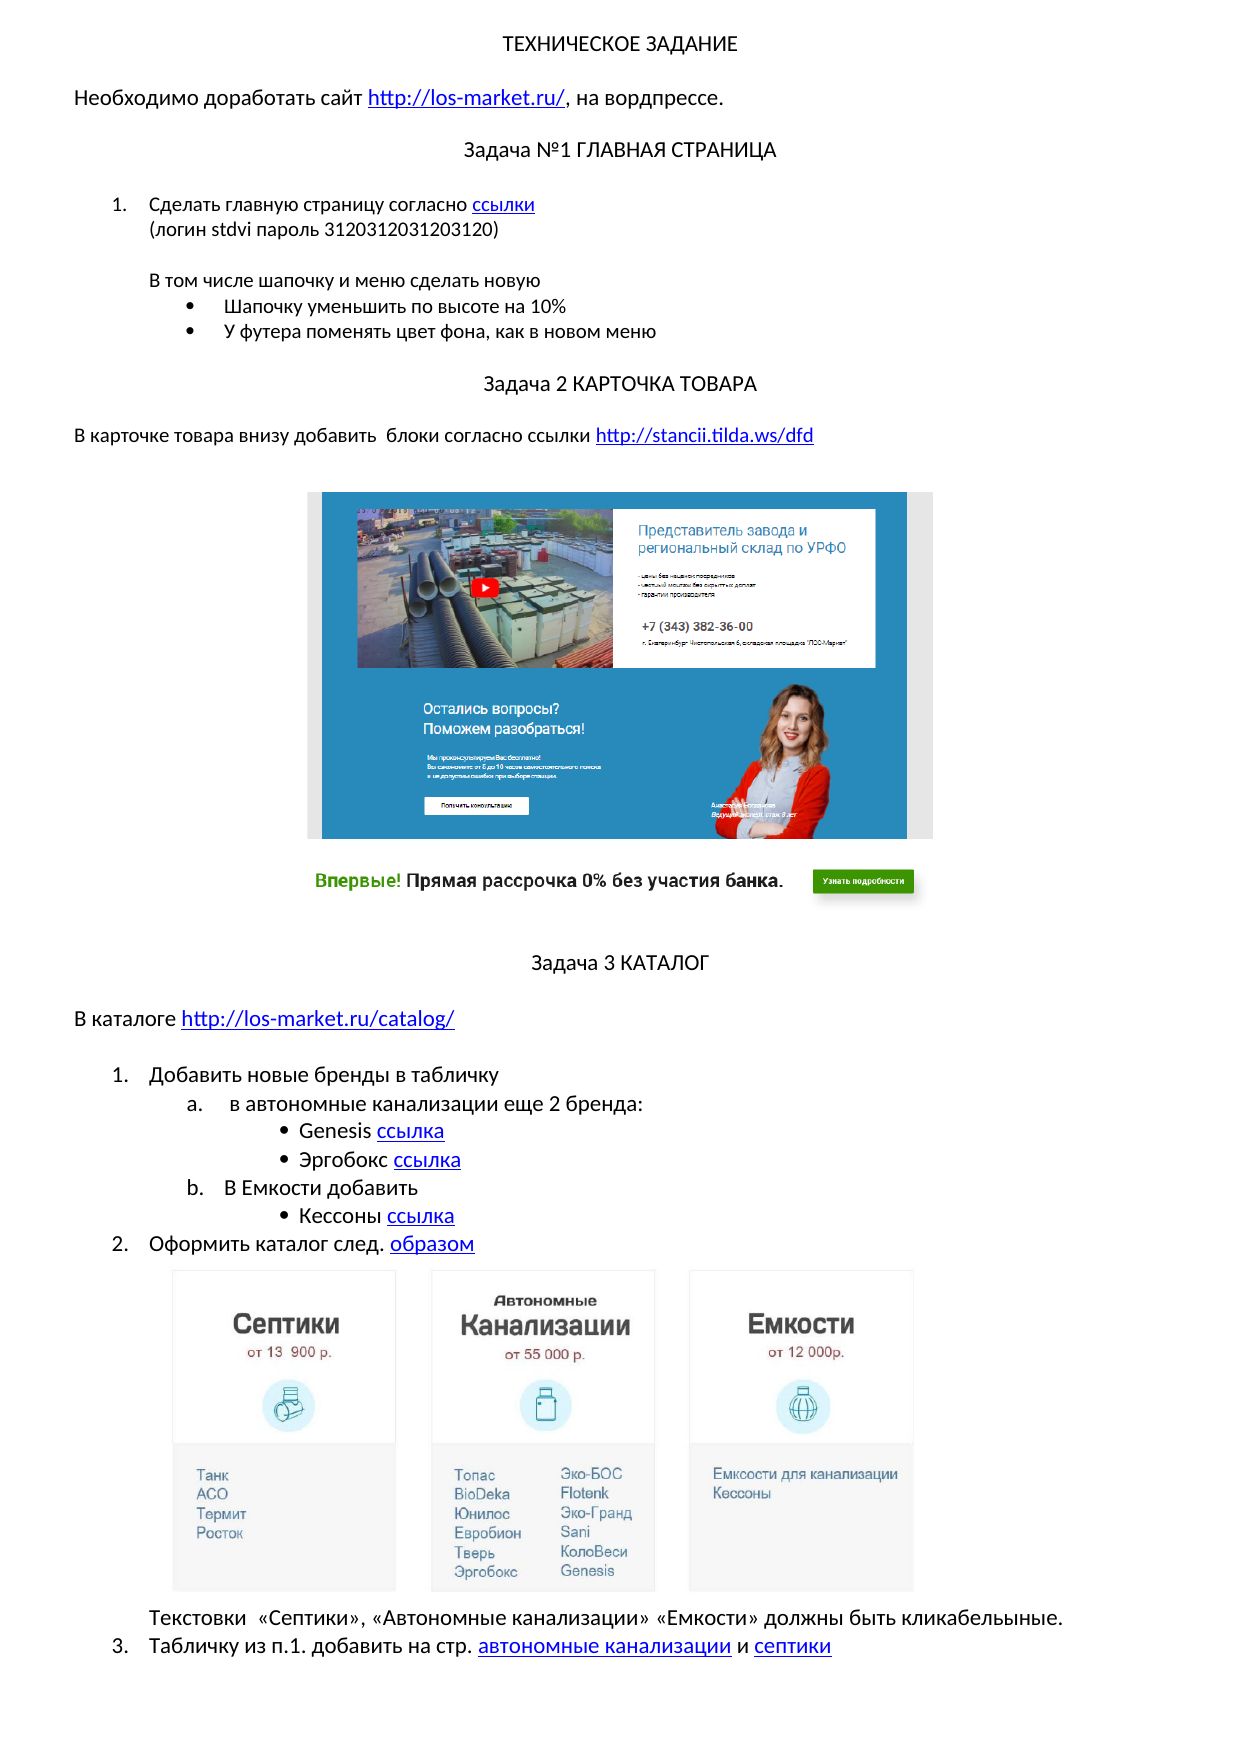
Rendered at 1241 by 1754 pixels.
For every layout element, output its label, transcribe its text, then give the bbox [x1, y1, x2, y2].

text Необходимо доработать сайт http://los-market.ru/, на вордпрессе. [74, 83, 1167, 111]
text Задача 3 КАТАЛОГ [74, 948, 1167, 977]
list Добавить новые бренды в табличку [111, 1061, 1167, 1089]
list Оформить каталог след. образом [111, 1229, 1167, 1257]
list в автономные канализации еще 2 бренда: [186, 1089, 1167, 1117]
list Кессоны ссылка [280, 1201, 1167, 1229]
list (логин stdvi пароль 3120312031203120) [149, 217, 1167, 242]
list Эргобокс ссылка [280, 1145, 1167, 1173]
list В том числе шапочку и меню сделать новую [149, 267, 1167, 293]
list В Емкости добавить [186, 1173, 1167, 1201]
list Шапочку уменьшить по высоте на 10% [186, 293, 1167, 318]
text Задача №1 ГЛАВНАЯ СТРАНИЦА [74, 136, 1167, 164]
text В карточке товара внизу добавить блоки согласно ссылки http://stancii.tilda.ws/dfd [74, 422, 1167, 448]
picture [148, 1256, 930, 1604]
list Сделать главную страницу согласно ссылки [111, 189, 1167, 217]
text ТЕХНИЧЕСКОЕ ЗАДАНИЕ [74, 29, 1167, 58]
list Текстовки «Септики», «Автономные канализации» «Емкости» должны быть кликабельыные. [149, 1603, 1167, 1631]
list Табличку из п.1. добавить на стр. автономные канализации и септики [111, 1631, 1167, 1659]
text Задача 2 КАРТОЧКА ТОВАРА [74, 369, 1167, 397]
picture [307, 473, 933, 924]
list Genesis ссылка [280, 1117, 1167, 1145]
text В каталоге http://los-market.ru/catalog/ [74, 1004, 1167, 1033]
list У футера поменять цвет фона, как в новом меню [186, 318, 1167, 344]
